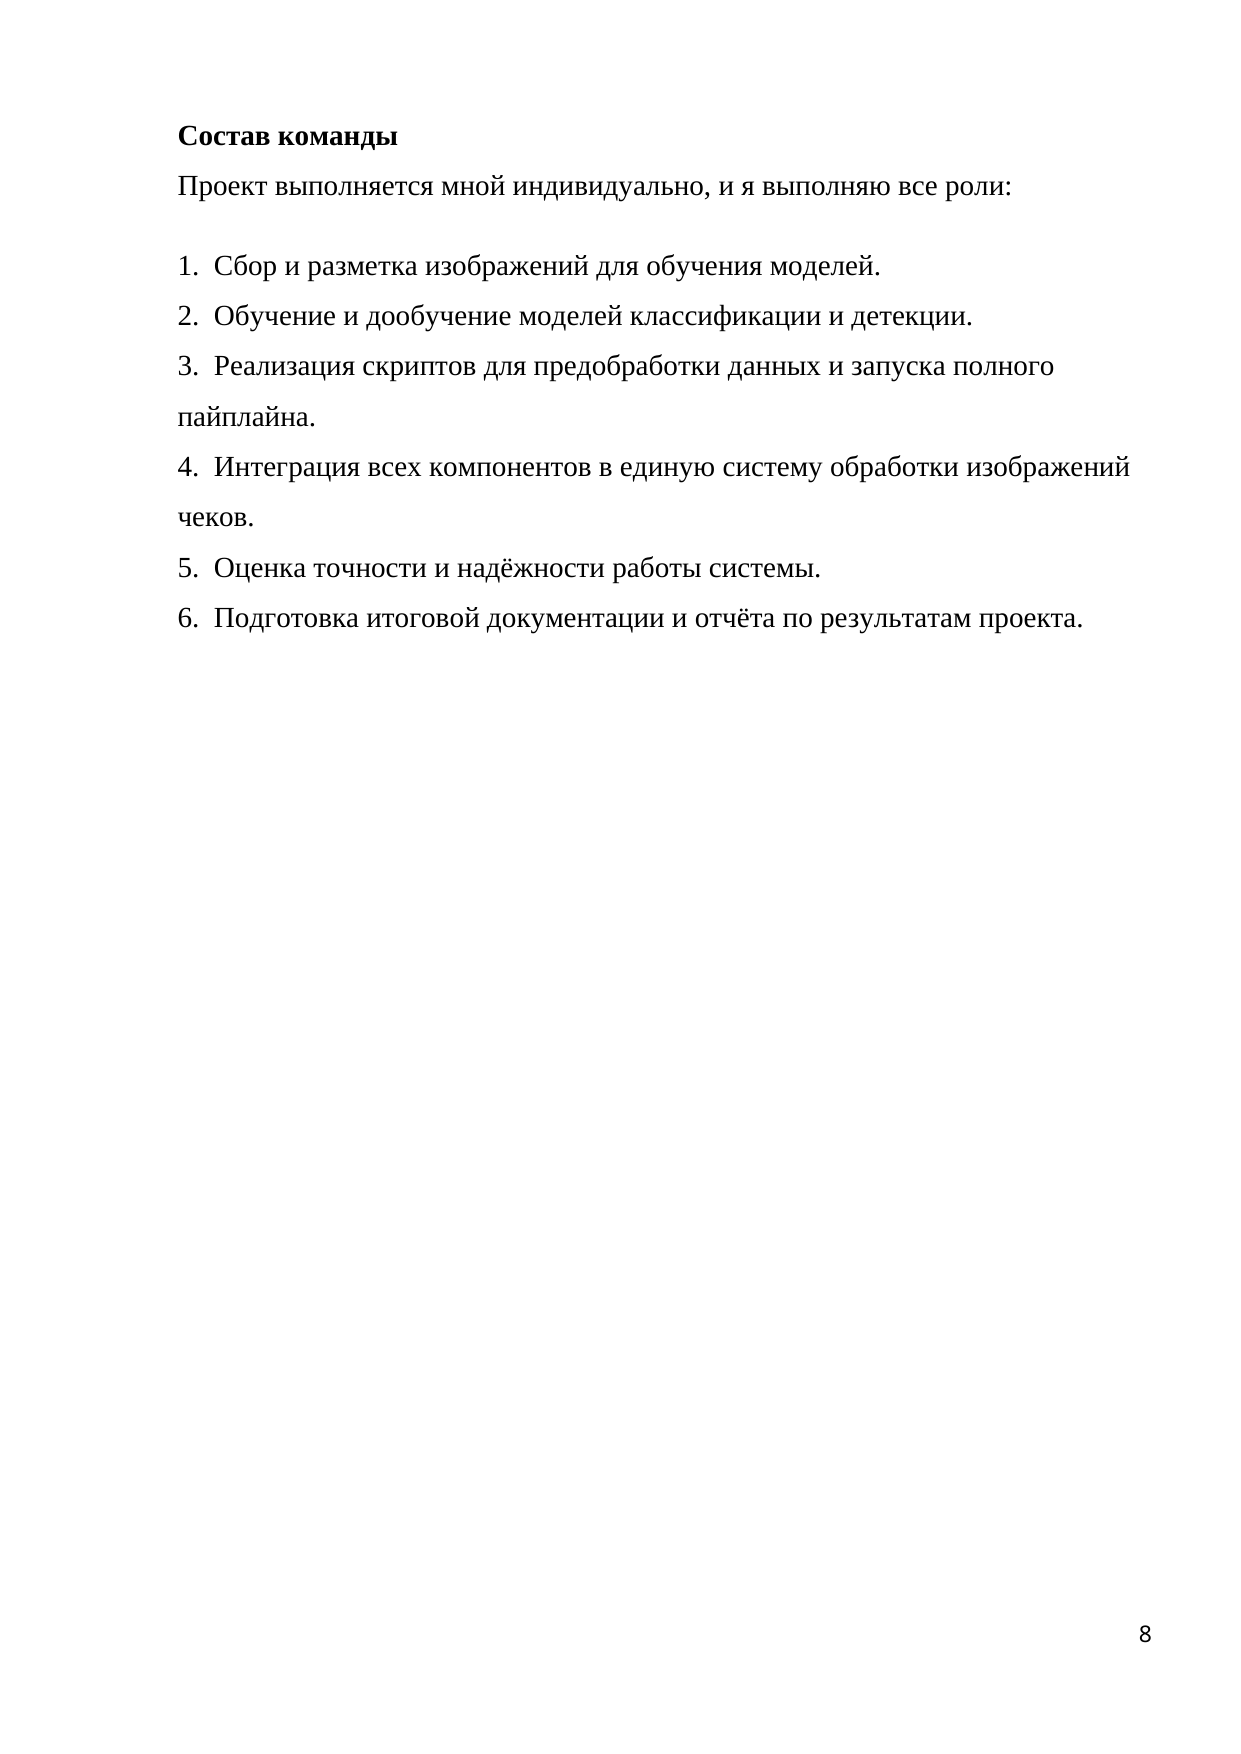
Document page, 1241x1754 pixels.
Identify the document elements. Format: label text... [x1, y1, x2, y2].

text Состав команды Проект выполняется мной индивидуально, и я выполняю все роли: [177, 118, 1152, 202]
text 1. Сбор и разметка изображений для обучения моделей. 2. Обучение и дообучение моделей классификации и детекции. 3. Реализация скриптов для предобработки данных и запуска полного пайплайна. 4. Интеграция всех компонентов в единую систему обработки изображений чеков. 5. Оценка точности и надёжности работы системы. 6. Подготовка итоговой документации и отчёта по результатам проекта. [177, 248, 1152, 634]
